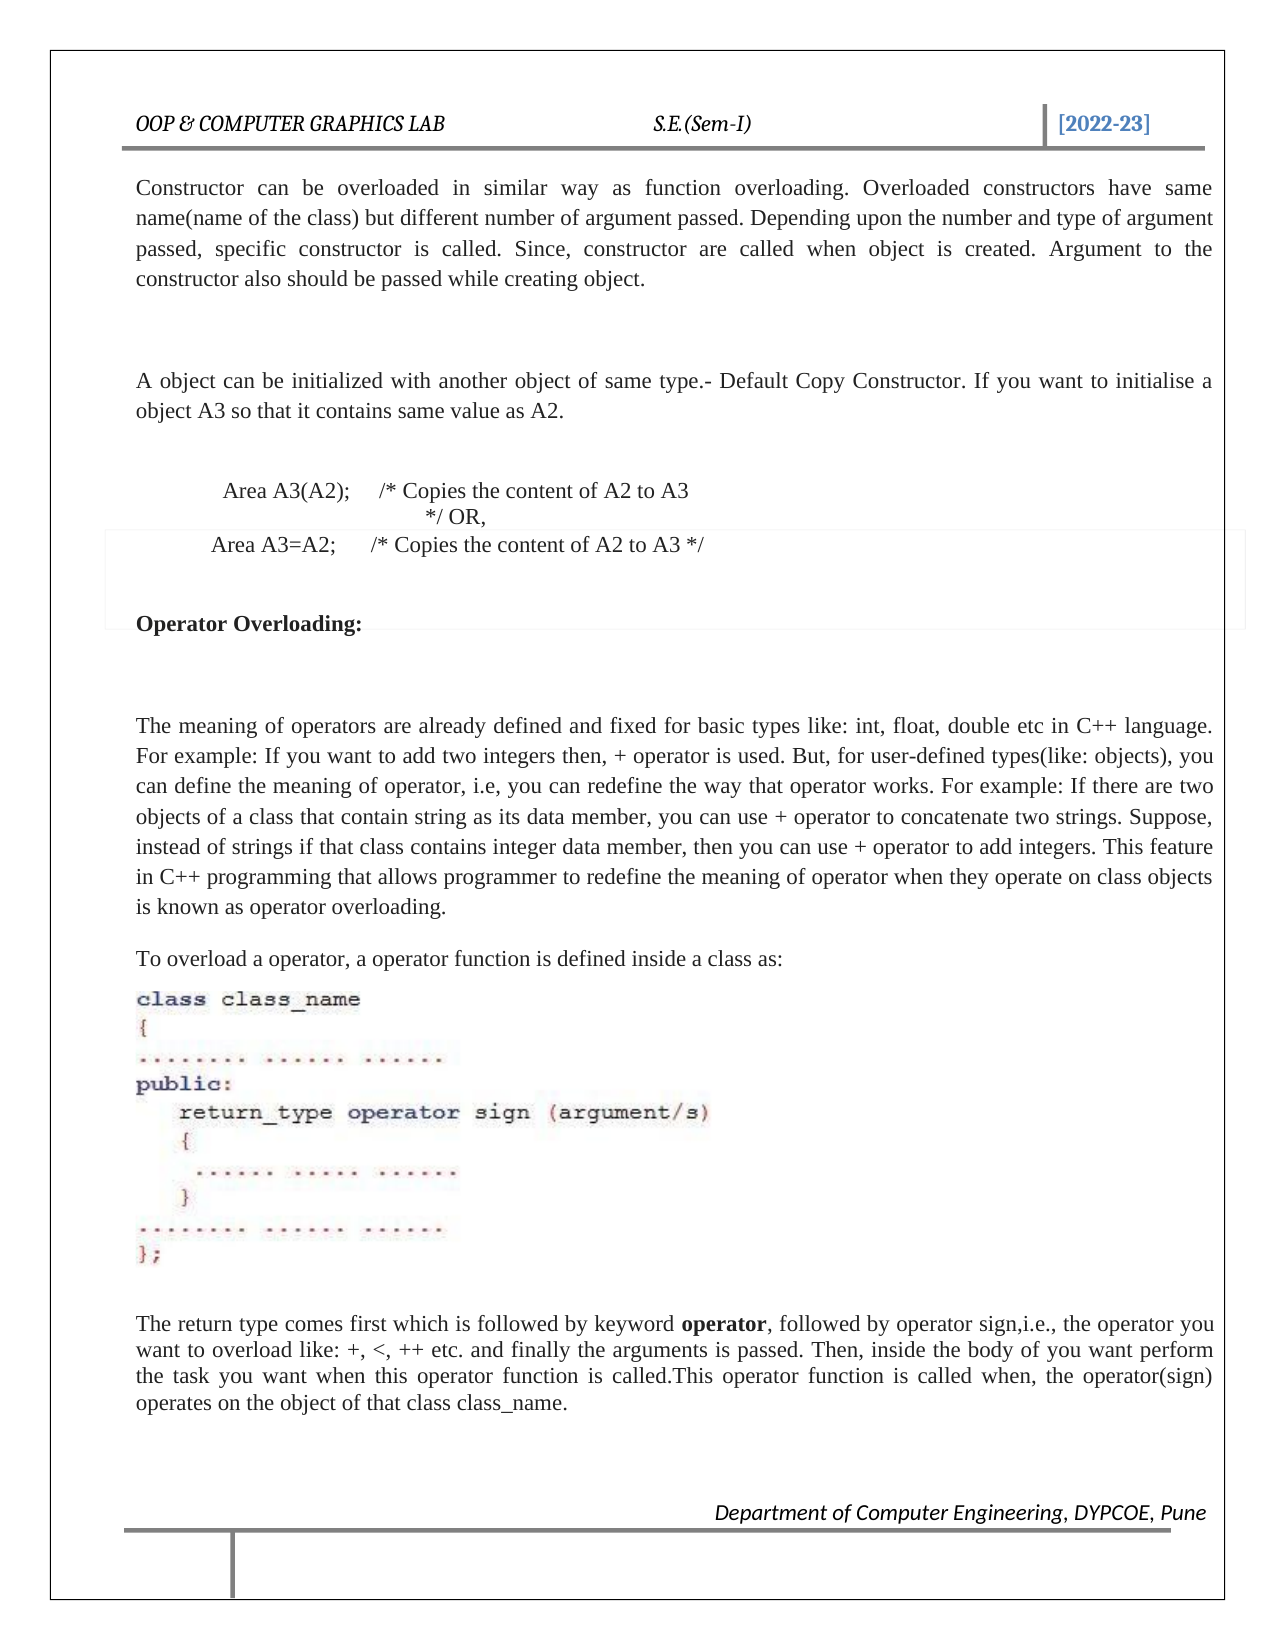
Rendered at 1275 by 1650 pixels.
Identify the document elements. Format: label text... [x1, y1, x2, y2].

text Area A3=A2; /* Copies the content of A2 to A3 */ [39, 531, 875, 557]
text Department of Computer Engineering, DYPCOE, Pune [639, 1500, 1275, 1526]
text The return type comes first which is followed by keyword operator, followed by operator sign,i.e., the operator you want to overload like: +, <, ++ etc. and finally the arguments is passed. Then, inside the body of you want perform the task you want when this operator function is called.This operator function is called when, the operator(sign) operates on the object of that class class_name. [136, 1310, 1215, 1415]
text Operator Overloading: [136, 610, 1275, 637]
text To overload a operator, a operator function is defined inside a class as: [136, 944, 1275, 971]
text Constructor can be overloaded in similar way as function overloading. Overloaded constructors have same name(name of the class) but different number of argument passed. Depending upon the number and type of argument passed, specific constructor is called. Since, constructor are called when object is created. Argument to the constructor also should be passed while creating object. [136, 174, 1214, 291]
text A object can be initialized with another object of same type.- Default Copy Constructor. If you want to initialise a object A3 so that it contains same value as A2. [136, 367, 1215, 424]
text Area A3(A2); /* Copies the content of A2 to A3 */ OR, [211, 477, 701, 530]
picture [135, 991, 712, 1268]
text The meaning of operators are already defined and fixed for basic types like: int, float, double etc in C++ language. For example: If you want to add two integers then, + operator is used. But, for user-defined types(like: objects), you can define the meaning of operator, i.e, you can redefine the way that operator works. For example: If there are two objects of a class that contain string as its data member, you can use + operator to concatenate two strings. Suppose, instead of strings if that class contains integer data member, then you can use + operator to add integers. This feature in C++ programming that allows programmer to redefine the meaning of operator when they operate on class objects is known as operator overloading. [136, 712, 1215, 920]
